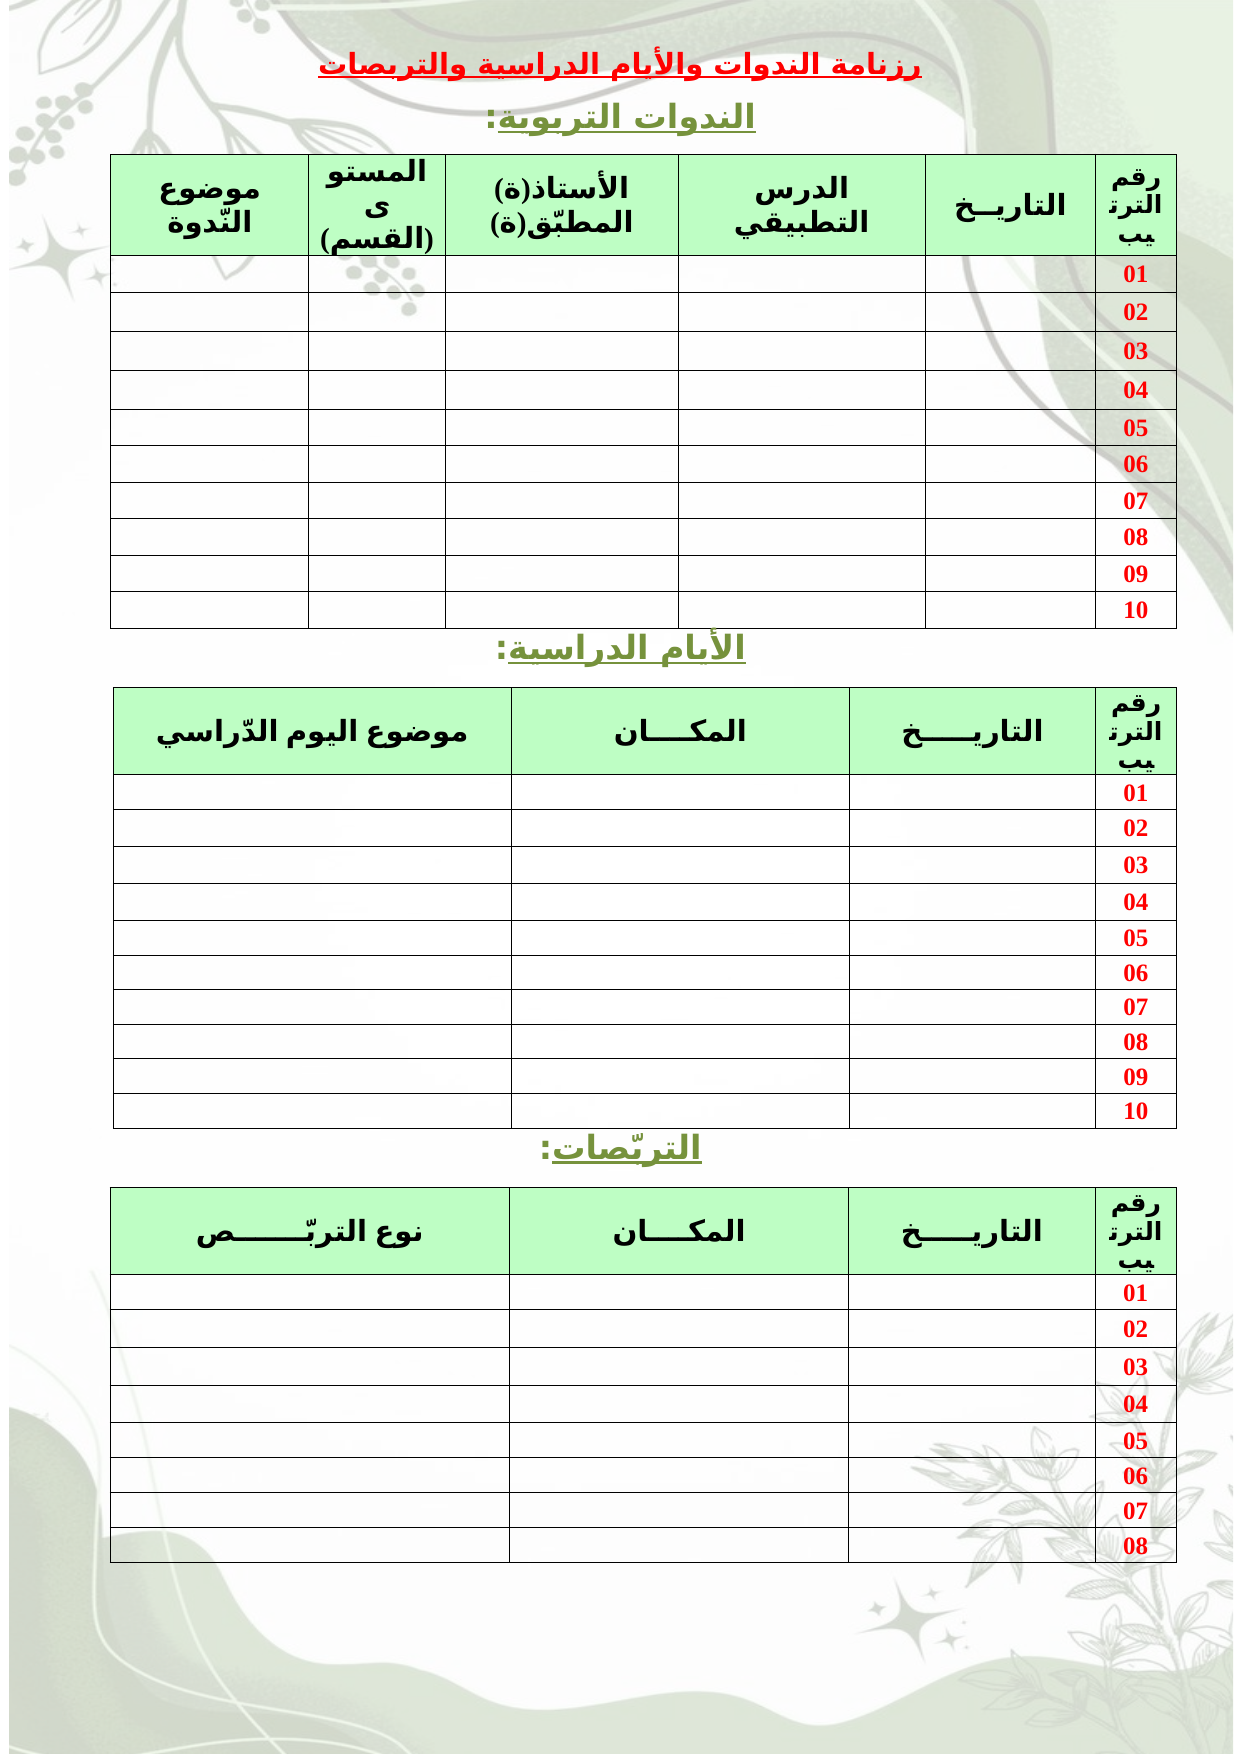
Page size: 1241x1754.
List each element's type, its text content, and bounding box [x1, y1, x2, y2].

table_cell [850, 956, 1095, 989]
table_cell [850, 921, 1095, 954]
table_cell [679, 592, 925, 627]
table_cell [111, 293, 308, 331]
table_cell [679, 371, 925, 409]
table_cell 06 [1096, 956, 1176, 989]
table_header موضوع النّدوة [111, 155, 308, 255]
table_cell [111, 256, 308, 292]
table_header التاريـــــخ [849, 1188, 1095, 1274]
table_cell [926, 371, 1095, 409]
table_cell 02 [1096, 293, 1176, 331]
table_cell 05 [1096, 921, 1176, 954]
table_cell [849, 1310, 1095, 1347]
table_cell 01 [1096, 256, 1176, 292]
picture [9, 0, 1234, 1754]
table_cell [512, 990, 849, 1024]
table_cell [510, 1386, 848, 1422]
table_cell 02 [1096, 810, 1176, 846]
table_cell [510, 1348, 848, 1384]
table_cell 09 [1096, 556, 1176, 591]
table_cell [512, 847, 849, 883]
table_cell [926, 256, 1095, 292]
table_cell [679, 332, 925, 370]
table_header التاريــخ [926, 155, 1095, 255]
table_cell [926, 410, 1095, 445]
table_cell [679, 256, 925, 292]
table_cell [926, 483, 1095, 518]
table_header موضوع اليوم الدّراسي [114, 688, 511, 774]
table_header المستوى (القسم) [309, 155, 445, 255]
table_cell [926, 556, 1095, 591]
table_cell 07 [1096, 990, 1176, 1024]
table_cell [849, 1423, 1095, 1457]
table_cell [309, 293, 445, 331]
table_cell 07 [1096, 483, 1176, 518]
table_cell [679, 556, 925, 591]
table_cell [111, 556, 308, 591]
table_cell [512, 810, 849, 846]
table_cell [114, 1025, 511, 1058]
table_cell 04 [1096, 371, 1176, 409]
table_cell [512, 884, 849, 920]
table_cell [849, 1348, 1095, 1384]
table_cell 10 [1096, 592, 1176, 627]
table_cell [446, 446, 678, 482]
table_cell [510, 1493, 848, 1527]
table_cell 08 [1096, 1025, 1176, 1058]
table_cell 09 [1096, 1059, 1176, 1093]
table_header المكــــان [510, 1188, 848, 1274]
table_cell [849, 1458, 1095, 1492]
table_cell [114, 775, 511, 809]
table_cell 06 [1096, 446, 1176, 482]
table_cell [111, 483, 308, 518]
table_cell [679, 446, 925, 482]
table_cell [309, 371, 445, 409]
table_cell [512, 1059, 849, 1093]
table_cell [114, 956, 511, 989]
table_cell [111, 371, 308, 409]
table_cell [512, 956, 849, 989]
text التربّصات: [75, 1128, 1165, 1167]
table_cell [679, 410, 925, 445]
table_cell 04 [1096, 884, 1176, 920]
table_cell 10 [1096, 1094, 1176, 1127]
table_cell [446, 483, 678, 518]
table_cell [309, 410, 445, 445]
table_cell [111, 1493, 509, 1527]
table_cell [446, 332, 678, 370]
table_cell [111, 410, 308, 445]
table_cell 03 [1096, 332, 1176, 370]
table_cell 02 [1096, 1310, 1176, 1347]
table_header الدرس التطبيقي [679, 155, 925, 255]
table_cell [849, 1493, 1095, 1527]
table_cell [309, 519, 445, 554]
table_cell [679, 483, 925, 518]
table_cell 03 [1096, 847, 1176, 883]
table_header رقم الترتيب [1096, 155, 1176, 255]
text الأيام الدراسية: [75, 628, 1165, 667]
table_cell [111, 1528, 509, 1562]
table_cell [849, 1528, 1095, 1562]
table_cell [850, 1025, 1095, 1058]
table_cell [111, 1310, 509, 1347]
table_cell 07 [1096, 1493, 1176, 1527]
table_cell [111, 1423, 509, 1457]
table_cell [850, 810, 1095, 846]
table_cell [111, 592, 308, 627]
table_cell 05 [1096, 410, 1176, 445]
table_cell 03 [1096, 1348, 1176, 1384]
table_cell 04 [1096, 1386, 1176, 1422]
table_cell [114, 990, 511, 1024]
table_cell [446, 256, 678, 292]
table_cell [850, 1059, 1095, 1093]
text الندوات التربوية: [75, 98, 1165, 137]
table_cell [926, 332, 1095, 370]
table_cell [510, 1528, 848, 1562]
table_cell [849, 1386, 1095, 1422]
table_cell [309, 332, 445, 370]
table_cell [111, 446, 308, 482]
table_cell [114, 921, 511, 954]
table_cell [510, 1423, 848, 1457]
table_cell [512, 921, 849, 954]
table_cell [850, 847, 1095, 883]
table_cell [446, 519, 678, 554]
table_cell [850, 990, 1095, 1024]
table_cell [679, 519, 925, 554]
table_cell [114, 1094, 511, 1127]
table_cell [510, 1310, 848, 1347]
table_cell [111, 1386, 509, 1422]
table_cell [446, 592, 678, 627]
table_cell 08 [1096, 519, 1176, 554]
table_cell [926, 592, 1095, 627]
table_cell 01 [1096, 775, 1176, 809]
table_cell [446, 556, 678, 591]
table_cell [111, 519, 308, 554]
table_cell [679, 293, 925, 331]
table_cell [446, 371, 678, 409]
table_cell [114, 847, 511, 883]
table_cell [309, 483, 445, 518]
table_header رقم الترتيب [1096, 688, 1176, 774]
table_cell [114, 1059, 511, 1093]
table_cell [510, 1458, 848, 1492]
text رزنامة الندوات والأيام الدراسية والتربصات [75, 47, 1165, 81]
table_cell [114, 884, 511, 920]
table_cell [309, 256, 445, 292]
table_cell [926, 293, 1095, 331]
table_cell [309, 556, 445, 591]
table_cell [111, 1275, 509, 1309]
table_cell [850, 775, 1095, 809]
table_header نوع التربّـــــــص [111, 1188, 509, 1274]
table_cell [111, 332, 308, 370]
table_cell [926, 519, 1095, 554]
table_cell [512, 1094, 849, 1127]
table_cell [926, 446, 1095, 482]
table_cell [446, 410, 678, 445]
table_cell [309, 446, 445, 482]
table_cell [111, 1348, 509, 1384]
table_cell 06 [1096, 1458, 1176, 1492]
table_header المكــــان [512, 688, 849, 774]
table_cell 05 [1096, 1423, 1176, 1457]
table_cell [512, 775, 849, 809]
table_header التاريـــــخ [850, 688, 1095, 774]
table_cell [850, 1094, 1095, 1127]
table_cell 01 [1096, 1275, 1176, 1309]
table_cell [850, 884, 1095, 920]
table_cell [510, 1275, 848, 1309]
table_cell [512, 1025, 849, 1058]
table_cell 08 [1096, 1528, 1176, 1562]
table_cell [111, 1458, 509, 1492]
table_cell [446, 293, 678, 331]
table_header الأستاذ(ة) المطبّق(ة) [446, 155, 678, 255]
table_cell [849, 1275, 1095, 1309]
table_cell [114, 810, 511, 846]
table_cell [309, 592, 445, 627]
table_header رقم الترتيب [1096, 1188, 1176, 1274]
